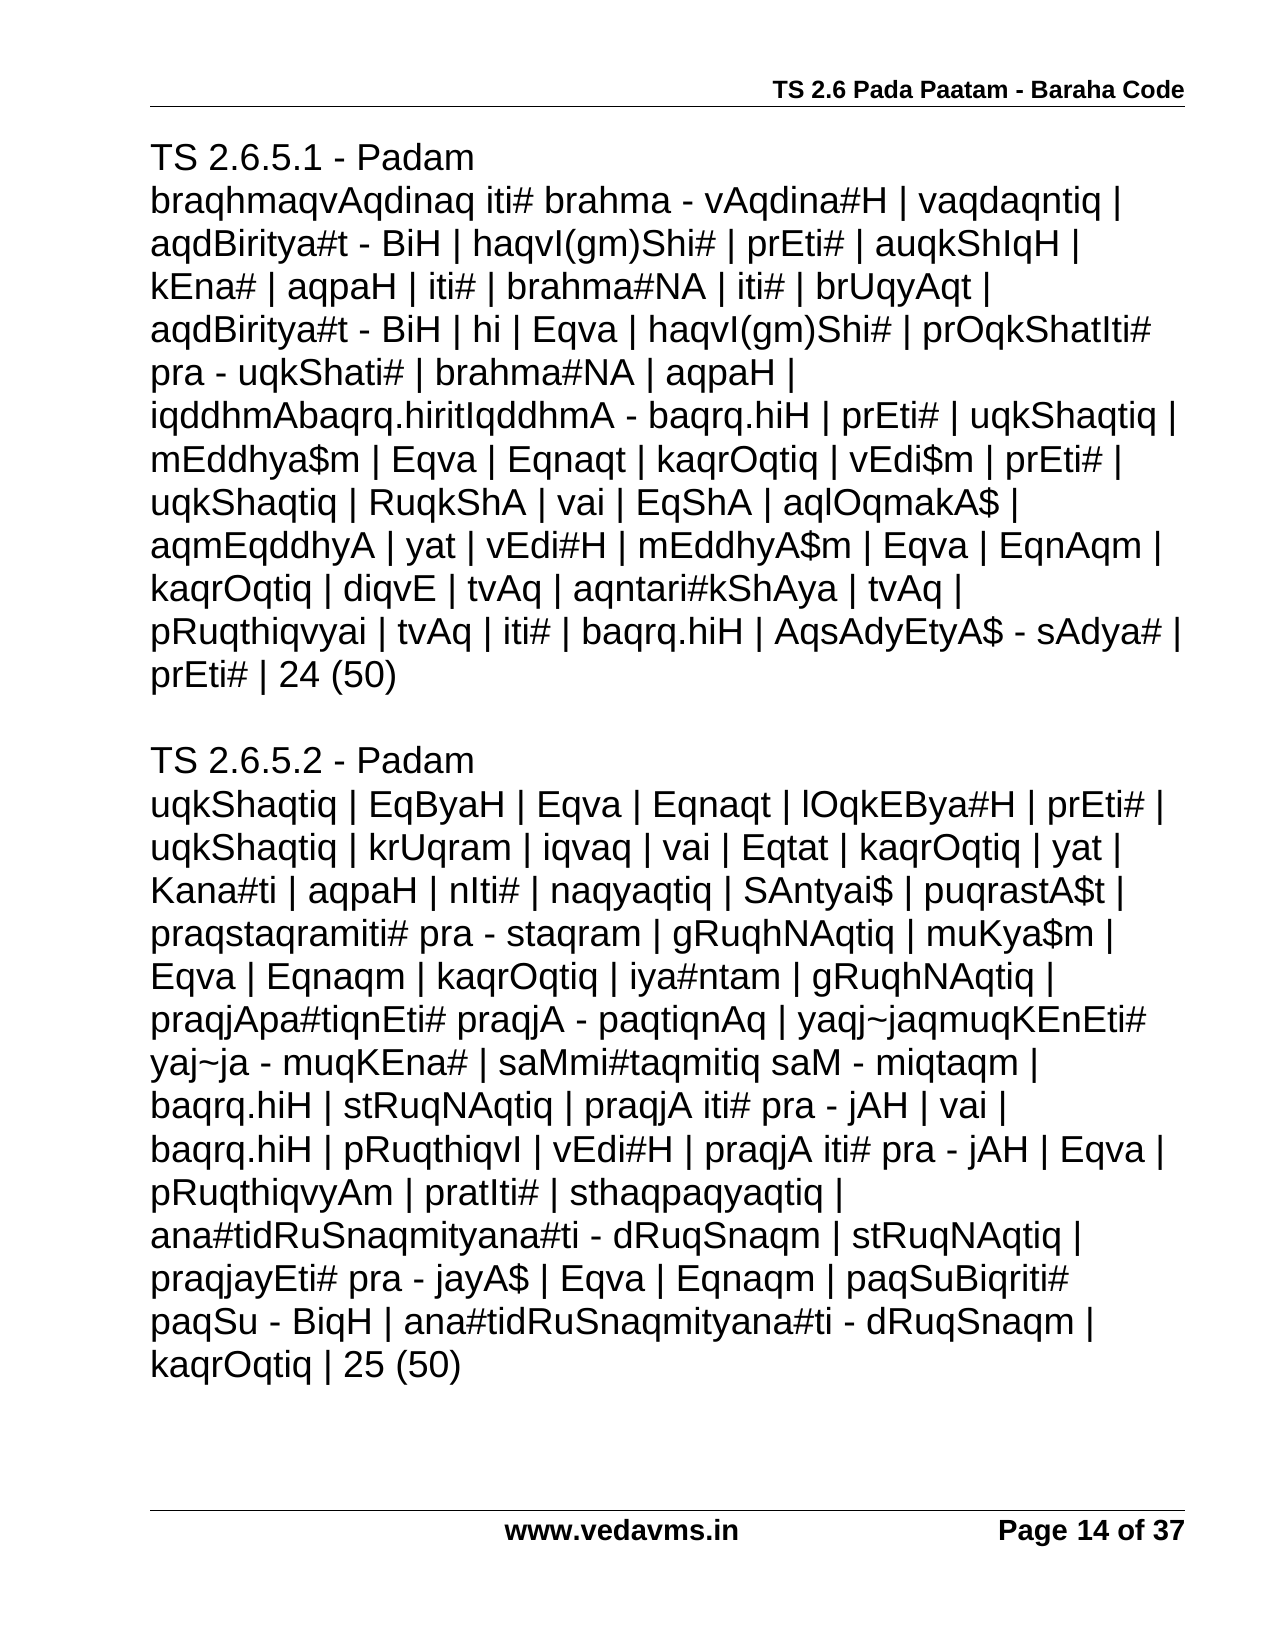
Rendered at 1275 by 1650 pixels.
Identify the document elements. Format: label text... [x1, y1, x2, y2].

text TS 2.6.5.1 - Padam [150, 135, 1185, 178]
text TS 2.6.5.2 - Padam [150, 739, 1185, 782]
text braqhmaqvAqdinaq iti# brahma - vAqdina#H | vaqdaqntiq | aqdBiritya#t - BiH | haqvI(gm)Shi# | prEti# | auqkShIqH | kEna# | aqpaH | iti# | brahma#NA | iti# | brUqyAqt | aqdBiritya#t - BiH | hi | Eqva | haqvI(gm)Shi# | prOqkShatIti# pra - uqkShati# | brahma#NA | aqpaH | iqddhmAbaqrq.hiritIqddhmA - baqrq.hiH | prEti# | uqkShaqtiq | mEddhya$m | Eqva | Eqnaqt | kaqrOqtiq | vEdi$m | prEti# | uqkShaqtiq | RuqkShA | vai | EqShA | aqlOqmakA$ | aqmEqddhyA | yat | vEdi#H | mEddhyA$m | Eqva | EqnAqm | kaqrOqtiq | diqvE | tvAq | aqntari#kShAya | tvAq | pRuqthiqvyai | tvAq | iti# | baqrq.hiH | AqsAdyEtyA$ - sAdya# | prEti# | 24 (50) [150, 178, 1185, 696]
text uqkShaqtiq | EqByaH | Eqva | Eqnaqt | lOqkEBya#H | prEti# | uqkShaqtiq | krUqram | iqvaq | vai | Eqtat | kaqrOqtiq | yat | Kana#ti | aqpaH | nIti# | naqyaqtiq | SAntyai$ | puqrastA$t | praqstaqramiti# pra - staqram | gRuqhNAqtiq | muKya$m | Eqva | Eqnaqm | kaqrOqtiq | iya#ntam | gRuqhNAqtiq | praqjApa#tiqnEti# praqjA - paqtiqnAq | yaqj~jaqmuqKEnEti# yaj~ja - muqKEna# | saMmi#taqmitiq saM - miqtaqm | baqrq.hiH | stRuqNAqtiq | praqjA iti# pra - jAH | vai | baqrq.hiH | pRuqthiqvI | vEdi#H | praqjA iti# pra - jAH | Eqva | pRuqthiqvyAm | pratIti# | sthaqpaqyaqtiq | ana#tidRuSnaqmityana#ti - dRuqSnaqm | stRuqNAqtiq | praqjayEti# pra - jayA$ | Eqva | Eqnaqm | paqSuBiqriti# paqSu - BiqH | ana#tidRuSnaqmityana#ti - dRuqSnaqm | [150, 782, 1185, 1342]
text kaqrOqtiq | 25 (50) [150, 1342, 1185, 1386]
